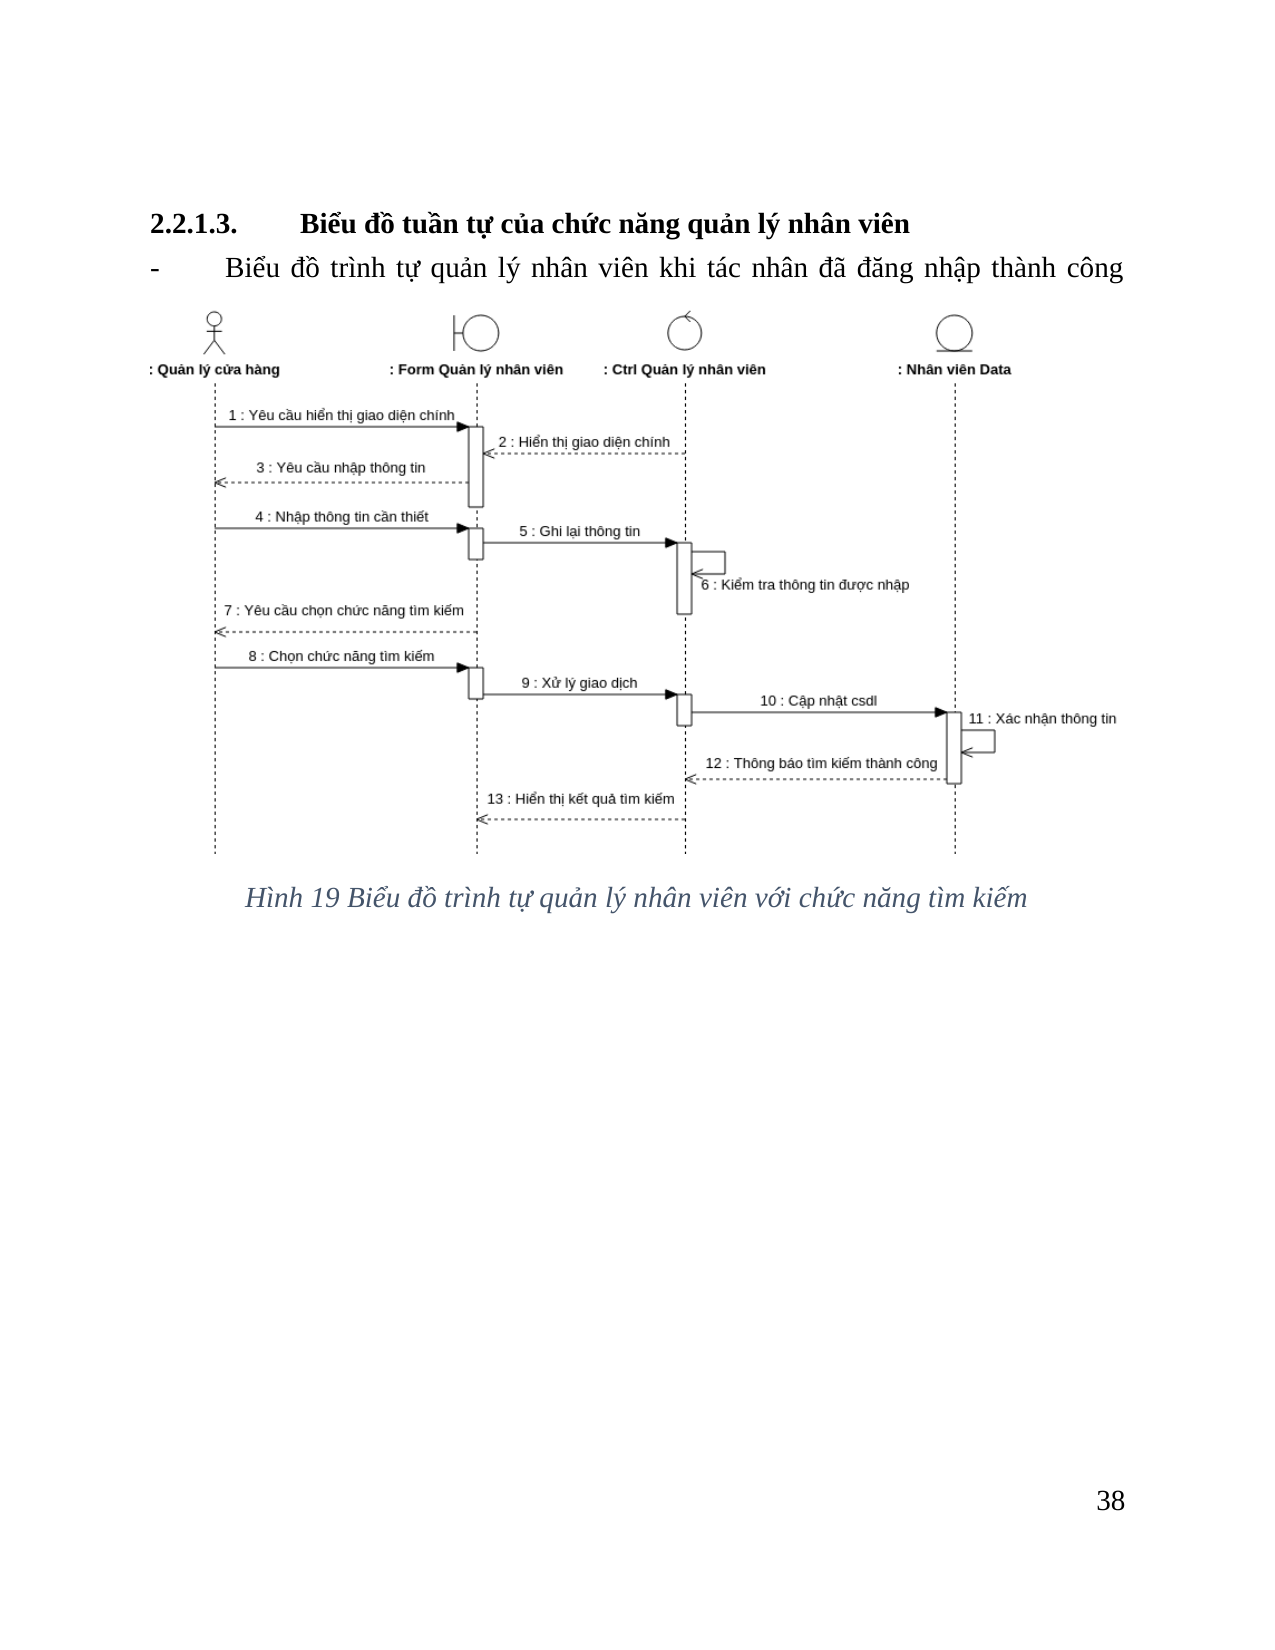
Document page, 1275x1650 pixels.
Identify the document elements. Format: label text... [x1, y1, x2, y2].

list Biểu đồ tuần tự của chức năng quản lý nhân viên [150, 206, 1125, 240]
picture [150, 293, 1123, 854]
